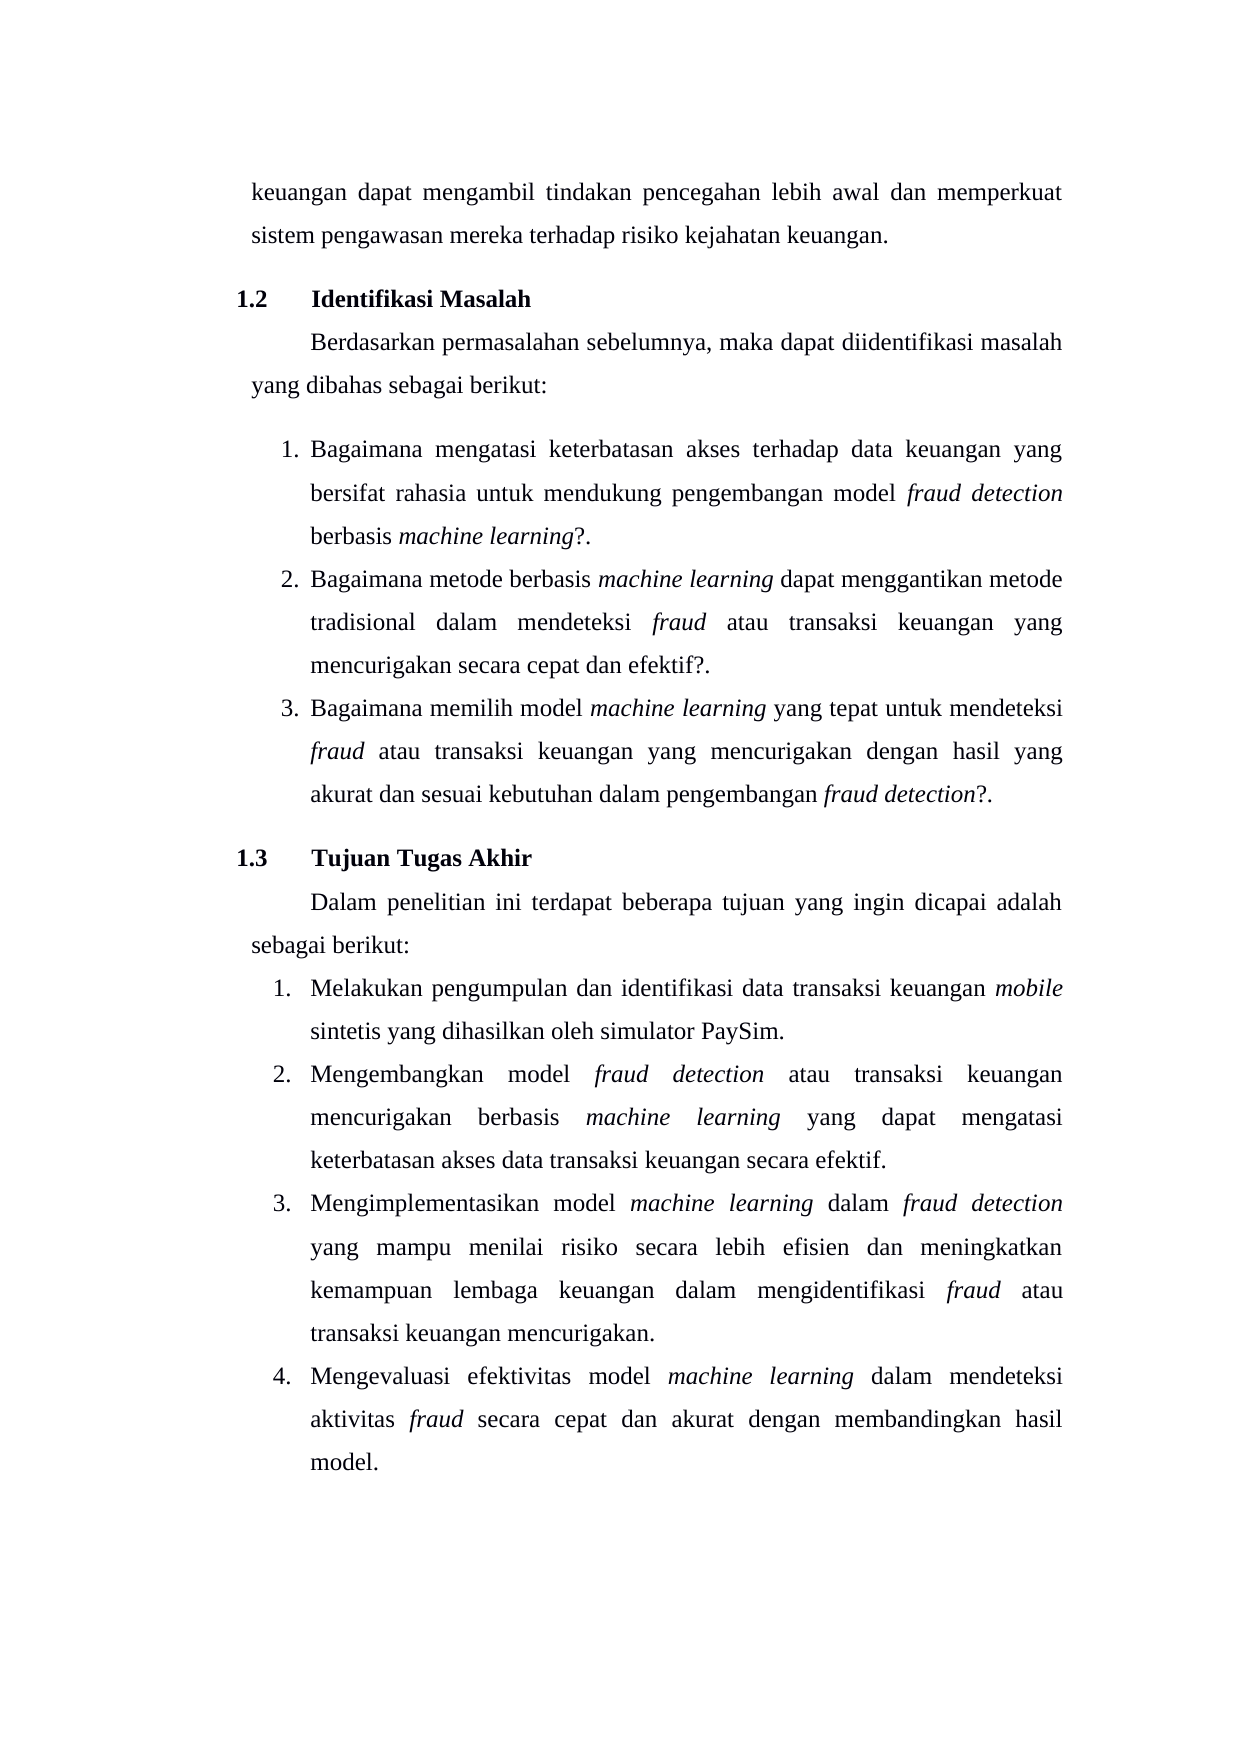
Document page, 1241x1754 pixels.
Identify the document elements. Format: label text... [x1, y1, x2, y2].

list Dalam penelitian ini terdapat beberapa tujuan yang ingin dicapai adalah sebagai berikut: [251, 887, 1063, 958]
list Mengevaluasi efektivitas model machine learning dalam mendeteksi aktivitas fraud secara cepat dan akurat dengan membandingkan hasil model. [273, 1361, 1063, 1476]
list Bagaimana mengatasi keterbatasan akses terhadap data keuangan yang bersifat rahasia untuk mendukung pengembangan model fraud detection berbasis machine learning?. [281, 434, 1063, 549]
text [251, 177, 1063, 249]
list Bagaimana metode berbasis machine learning dapat menggantikan metode tradisional dalam mendeteksi fraud atau transaksi keuangan yang mencurigakan secara cepat dan efektif?. [281, 564, 1063, 679]
list Bagaimana memilih model machine learning yang tepat untuk mendeteksi fraud atau transaksi keuangan yang mencurigakan dengan hasil yang akurat dan sesuai kebutuhan dalam pengembangan fraud detection?. [281, 693, 1063, 808]
list Melakukan pengumpulan dan identifikasi data transaksi keuangan mobile sintetis yang dihasilkan oleh simulator PaySim. [273, 973, 1063, 1045]
text Berdasarkan permasalahan sebelumnya, maka dapat diidentifikasi masalah yang dibahas sebagai berikut: [251, 327, 1063, 399]
subtitle Identifikasi Masalah [236, 284, 1063, 313]
list Mengimplementasikan model machine learning dalam fraud detection yang mampu menilai risiko secara lebih efisien dan meningkatkan kemampuan lembaga keuangan dalam mengidentifikasi fraud atau transaksi keuangan mencurigakan. [273, 1188, 1063, 1347]
list Mengembangkan model fraud detection atau transaksi keuangan mencurigakan berbasis machine learning yang dapat mengatasi keterbatasan akses data transaksi keuangan secara efektif. [273, 1059, 1063, 1174]
subtitle Tujuan Tugas Akhir [236, 843, 1063, 872]
